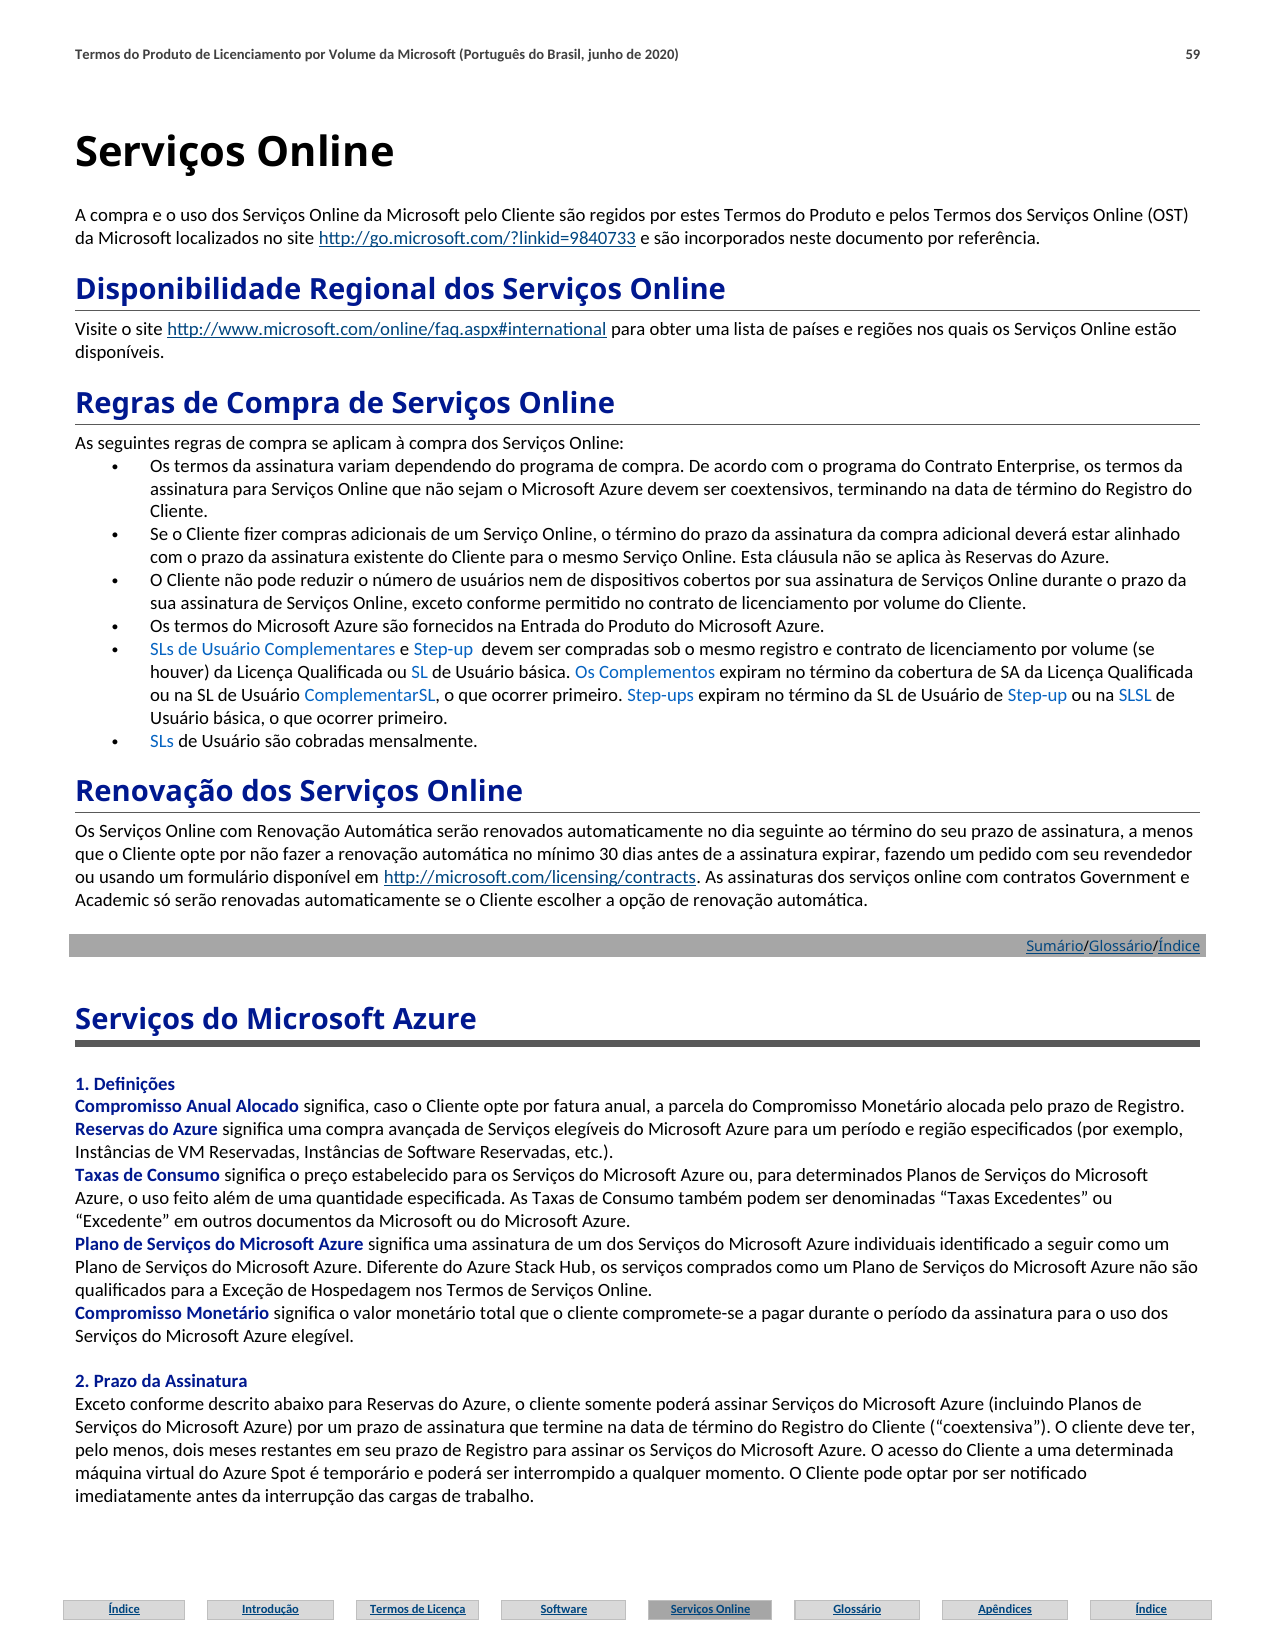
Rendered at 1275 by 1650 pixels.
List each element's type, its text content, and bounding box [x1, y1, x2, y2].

list Se o Cliente fizer compras adicionais de um Serviço Online, o término do prazo da assinatura da compra adicional deverá estar alinhado com o prazo da assinatura existente do Cliente para o mesmo Serviço Online. Esta cláusula não se aplica às Reservas do Azure. [112, 523, 1200, 568]
subtitle Serviços Online [75, 122, 1200, 179]
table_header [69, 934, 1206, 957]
list Compromisso Anual Alocado significa, caso o Cliente opte por fatura anual, a parcela do Compromisso Monetário alocada pelo prazo de Registro. [75, 1094, 1200, 1117]
list Taxas de Consumo significa o preço estabelecido para os Serviços do Microsoft Azure ou, para determinados Planos de Serviços do Microsoft Azure, o uso feito além de uma quantidade especificada. As Taxas de Consumo também podem ser denominadas “Taxas Excedentes” ou “Excedente” em outros documentos da Microsoft ou do Microsoft Azure. [75, 1163, 1200, 1232]
subtitle Renovação dos Serviços Online [75, 771, 1200, 812]
list Visite o site http://www.microsoft.com/online/faq.aspx#international para obter uma lista de países e regiões nos quais os Serviços Online estão disponíveis. [75, 317, 1200, 363]
list Os termos do Microsoft Azure são fornecidos na Entrada do Produto do Microsoft Azure. [112, 614, 1200, 637]
list A compra e o uso dos Serviços Online da Microsoft pelo Cliente são regidos por estes Termos do Produto e pelos Termos dos Serviços Online (OST) da Microsoft localizados no site http://go.microsoft.com/?linkid=9840733 e são incorporados neste documento por referência. [75, 204, 1200, 249]
list SLs de Usuário são cobradas mensalmente. [112, 729, 1200, 752]
subtitle Serviços do Microsoft Azure [75, 999, 1200, 1040]
list Plano de Serviços do Microsoft Azure significa uma assinatura de um dos Serviços do Microsoft Azure individuais identificado a seguir como um Plano de Serviços do Microsoft Azure. Diferente do Azure Stack Hub, os serviços comprados como um Plano de Serviços do Microsoft Azure não são qualificados para a Exceção de Hospedagem nos Termos de Serviços Online. [75, 1232, 1200, 1301]
subtitle Regras de Compra de Serviços Online [75, 382, 1200, 424]
list As seguintes regras de compra se aplicam à compra dos Serviços Online: [75, 431, 1200, 454]
list Os termos da assinatura variam dependendo do programa de compra. De acordo com o programa do Contrato Enterprise, os termos da assinatura para Serviços Online que não sejam o Microsoft Azure devem ser coextensivos, terminando na data de término do Registro do Cliente. [112, 454, 1200, 523]
list SLs de Usuário Complementares e Step-up devem ser compradas sob o mesmo registro e contrato de licenciamento por volume (se houver) da Licença Qualificada ou SL de Usuário básica. Os Complementos expiram no término da cobertura de SA da Licença Qualificada ou na SL de Usuário ComplementarSL, o que ocorrer primeiro. Step-ups expiram no término da SL de Usuário de Step-up ou na SLSL de Usuário básica, o que ocorrer primeiro. [112, 637, 1200, 729]
list Os Serviços Online com Renovação Automática serão renovados automaticamente no dia seguinte ao término do seu prazo de assinatura, a menos que o Cliente opte por não fazer a renovação automática no mínimo 30 dias antes de a assinatura expirar, fazendo um pedido com seu revendedor ou usando um formulário disponível em http://microsoft.com/licensing/contracts. As assinaturas dos serviços online com contratos Government e Academic só serão renovadas automaticamente se o Cliente escolher a opção de renovação automática. [75, 819, 1200, 911]
list Exceto conforme descrito abaixo para Reservas do Azure, o cliente somente poderá assinar Serviços do Microsoft Azure (incluindo Planos de Serviços do Microsoft Azure) por um prazo de assinatura que termine na data de término do Registro do Cliente (“coextensiva”). O cliente deve ter, pelo menos, dois meses restantes em seu prazo de Registro para assinar os Serviços do Microsoft Azure. O acesso do Cliente a uma determinada máquina virtual do Azure Spot é temporário e poderá ser interrompido a qualquer momento. O Cliente pode optar por ser notificado imediatamente antes da interrupção das cargas de trabalho. [75, 1392, 1200, 1507]
subtitle Disponibilidade Regional dos Serviços Online [75, 268, 1200, 310]
list Reservas do Azure significa uma compra avançada de Serviços elegíveis do Microsoft Azure para um período e região especificados (por exemplo, Instâncias de VM Reservadas, Instâncias de Software Reservadas, etc.). [75, 1117, 1200, 1163]
list O Cliente não pode reduzir o número de usuários nem de dispositivos cobertos por sua assinatura de Serviços Online durante o prazo da sua assinatura de Serviços Online, exceto conforme permitido no contrato de licenciamento por volume do Cliente. [112, 568, 1200, 614]
list Compromisso Monetário significa o valor monetário total que o cliente compromete-se a pagar durante o período da assinatura para o uso dos Serviços do Microsoft Azure elegível. [75, 1301, 1200, 1347]
subtitle 1. Definições [75, 1072, 1200, 1094]
subtitle 2. Prazo da Assinatura [75, 1369, 1200, 1392]
